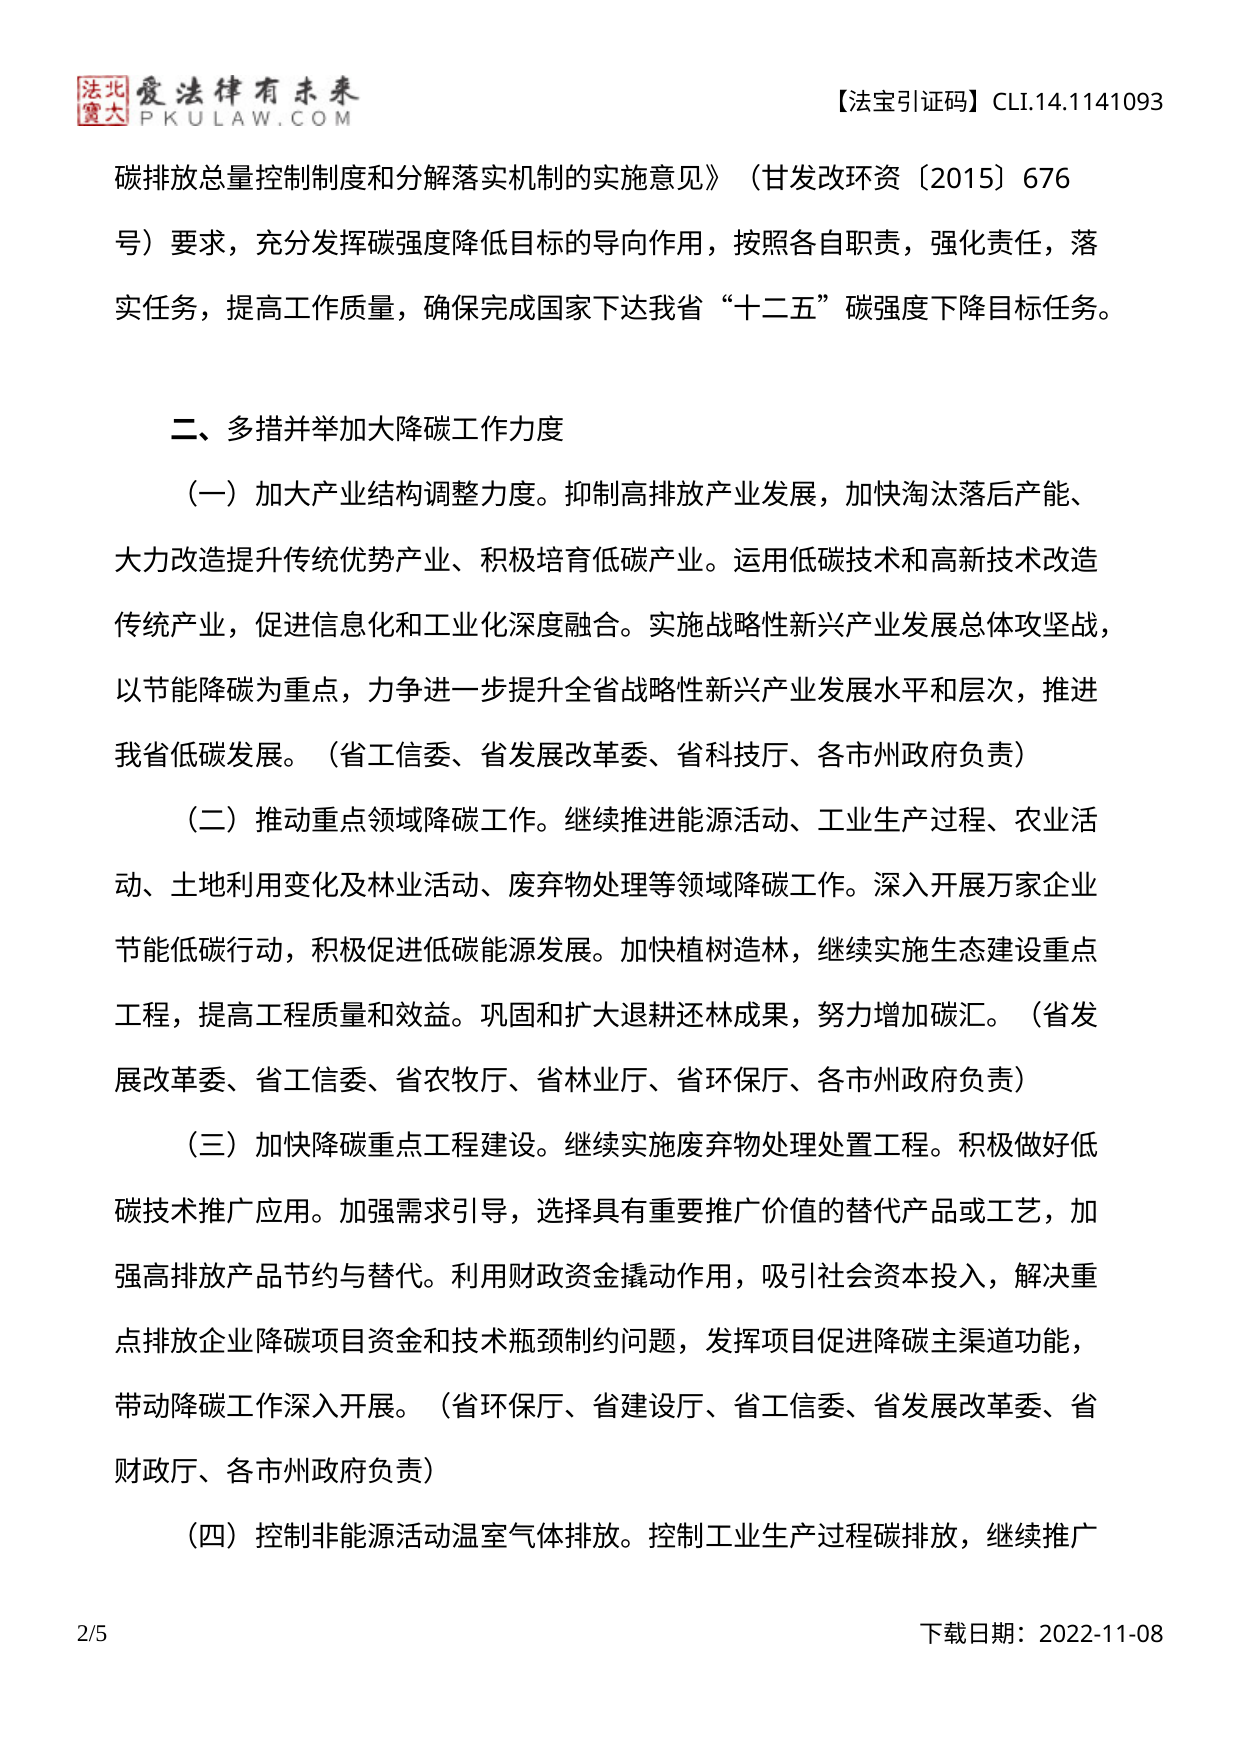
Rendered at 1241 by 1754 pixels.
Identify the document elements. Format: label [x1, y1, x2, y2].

text [114, 156, 1126, 376]
picture [76, 75, 361, 126]
text [114, 407, 1126, 1554]
